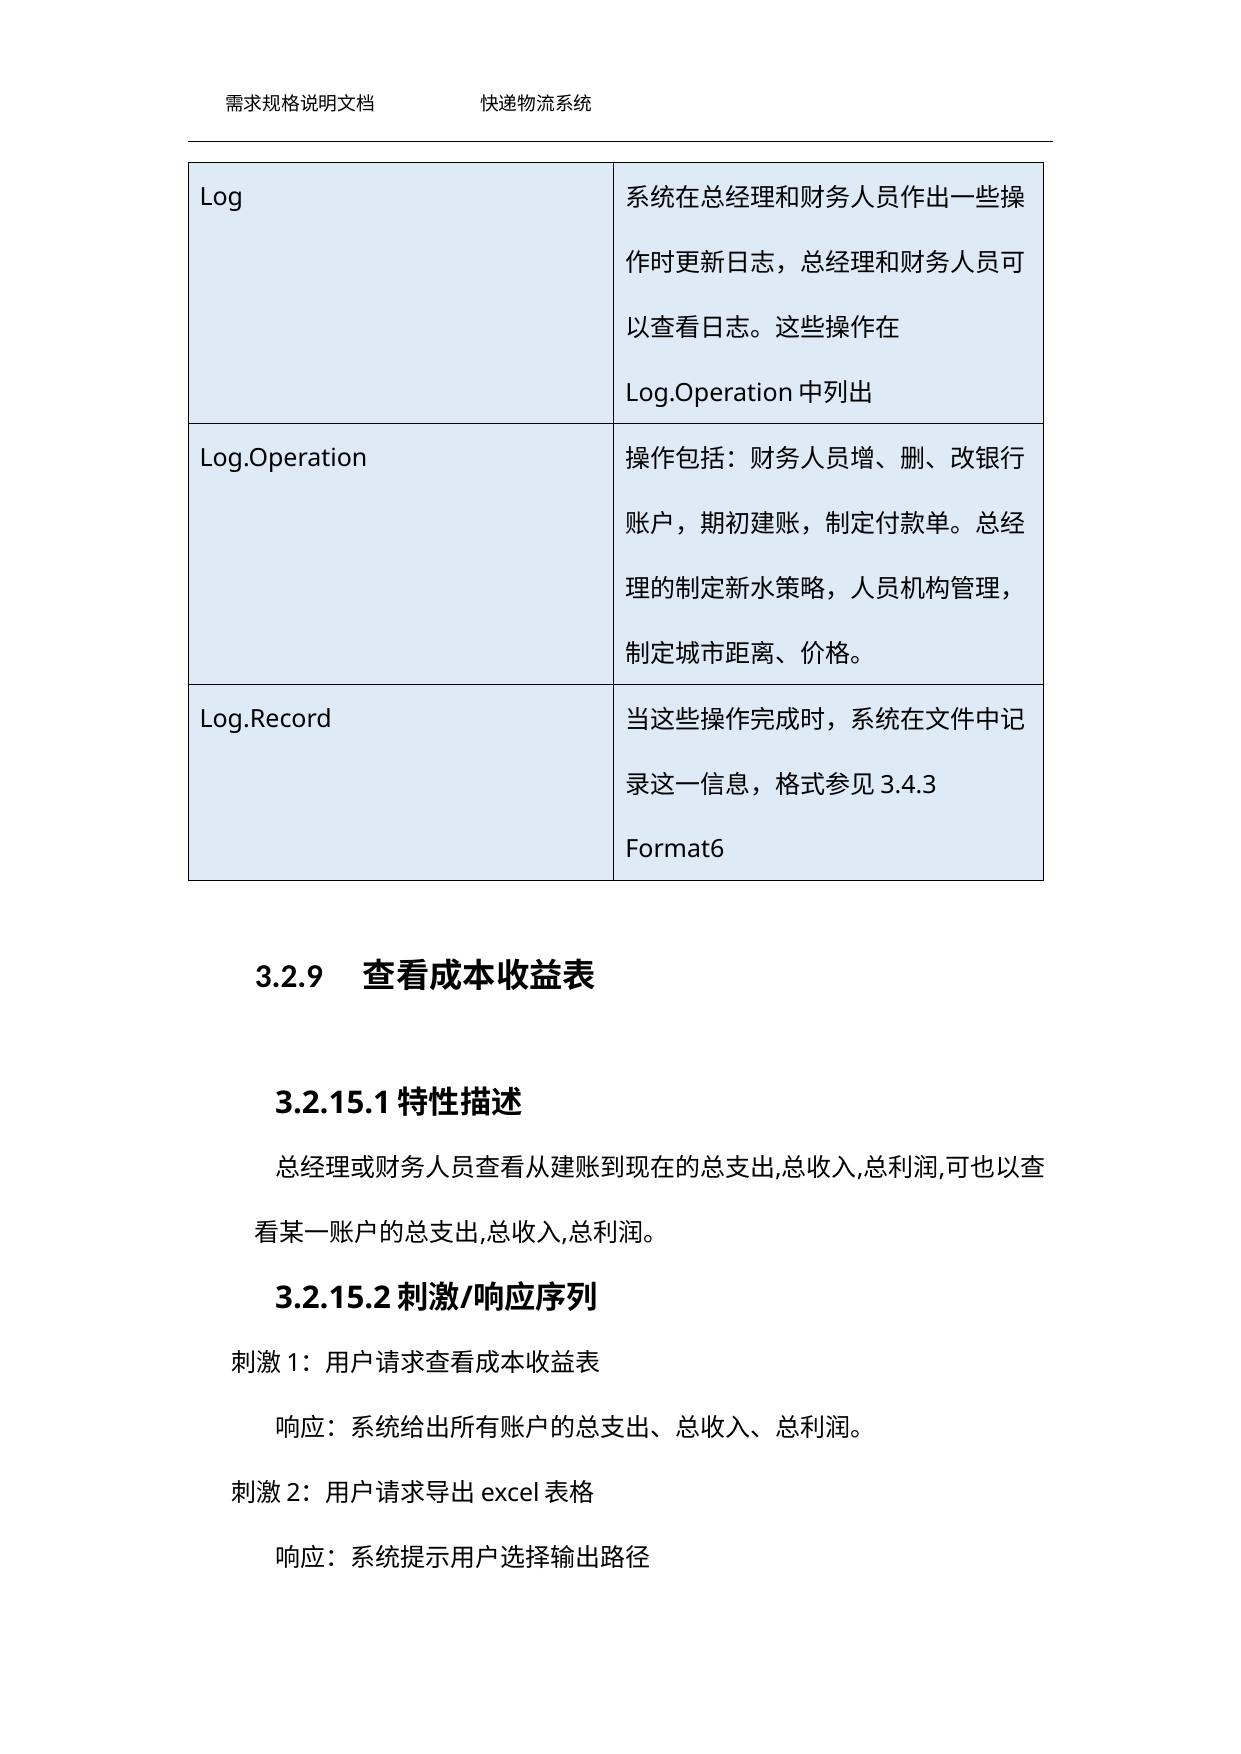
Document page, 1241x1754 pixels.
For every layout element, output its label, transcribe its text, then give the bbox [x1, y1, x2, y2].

text 刺激2：用户请求导出excel表格 [187, 1458, 1053, 1523]
text 响应：系统给出所有账户的总支出、总收入、总利润。 [231, 1393, 1053, 1458]
text 响应：系统提示用户选择输出路径 [231, 1523, 1053, 1588]
text 刺激1：用户请求查看成本收益表 [187, 1328, 1053, 1393]
table_cell Log [189, 163, 613, 423]
table_cell 操作包括：财务人员增、删、改银行账户，期初建账，制定付款单。总经理的制定新水策略，人员机构管理，制定城市距离、价格。 [614, 424, 1043, 684]
table_cell 当这些操作完成时，系统在文件中记录这一信息，格式参见3.4.3 Format6 [614, 685, 1043, 880]
table_cell Log.Operation [189, 424, 613, 684]
subtitle 查看成本收益表 [187, 941, 1053, 1006]
table_cell Log.Record [189, 685, 613, 880]
text 3.2.15.2刺激/响应序列 [254, 1263, 1053, 1328]
text 3.2.15.1特性描述 [254, 1068, 1053, 1133]
text 总经理或财务人员查看从建账到现在的总支出,总收入,总利润,可也以查看某一账户的总支出,总收入,总利润。 [254, 1133, 1053, 1263]
table_cell 系统在总经理和财务人员作出一些操作时更新日志，总经理和财务人员可以查看日志。这些操作在Log.Operation中列出 [614, 163, 1043, 423]
